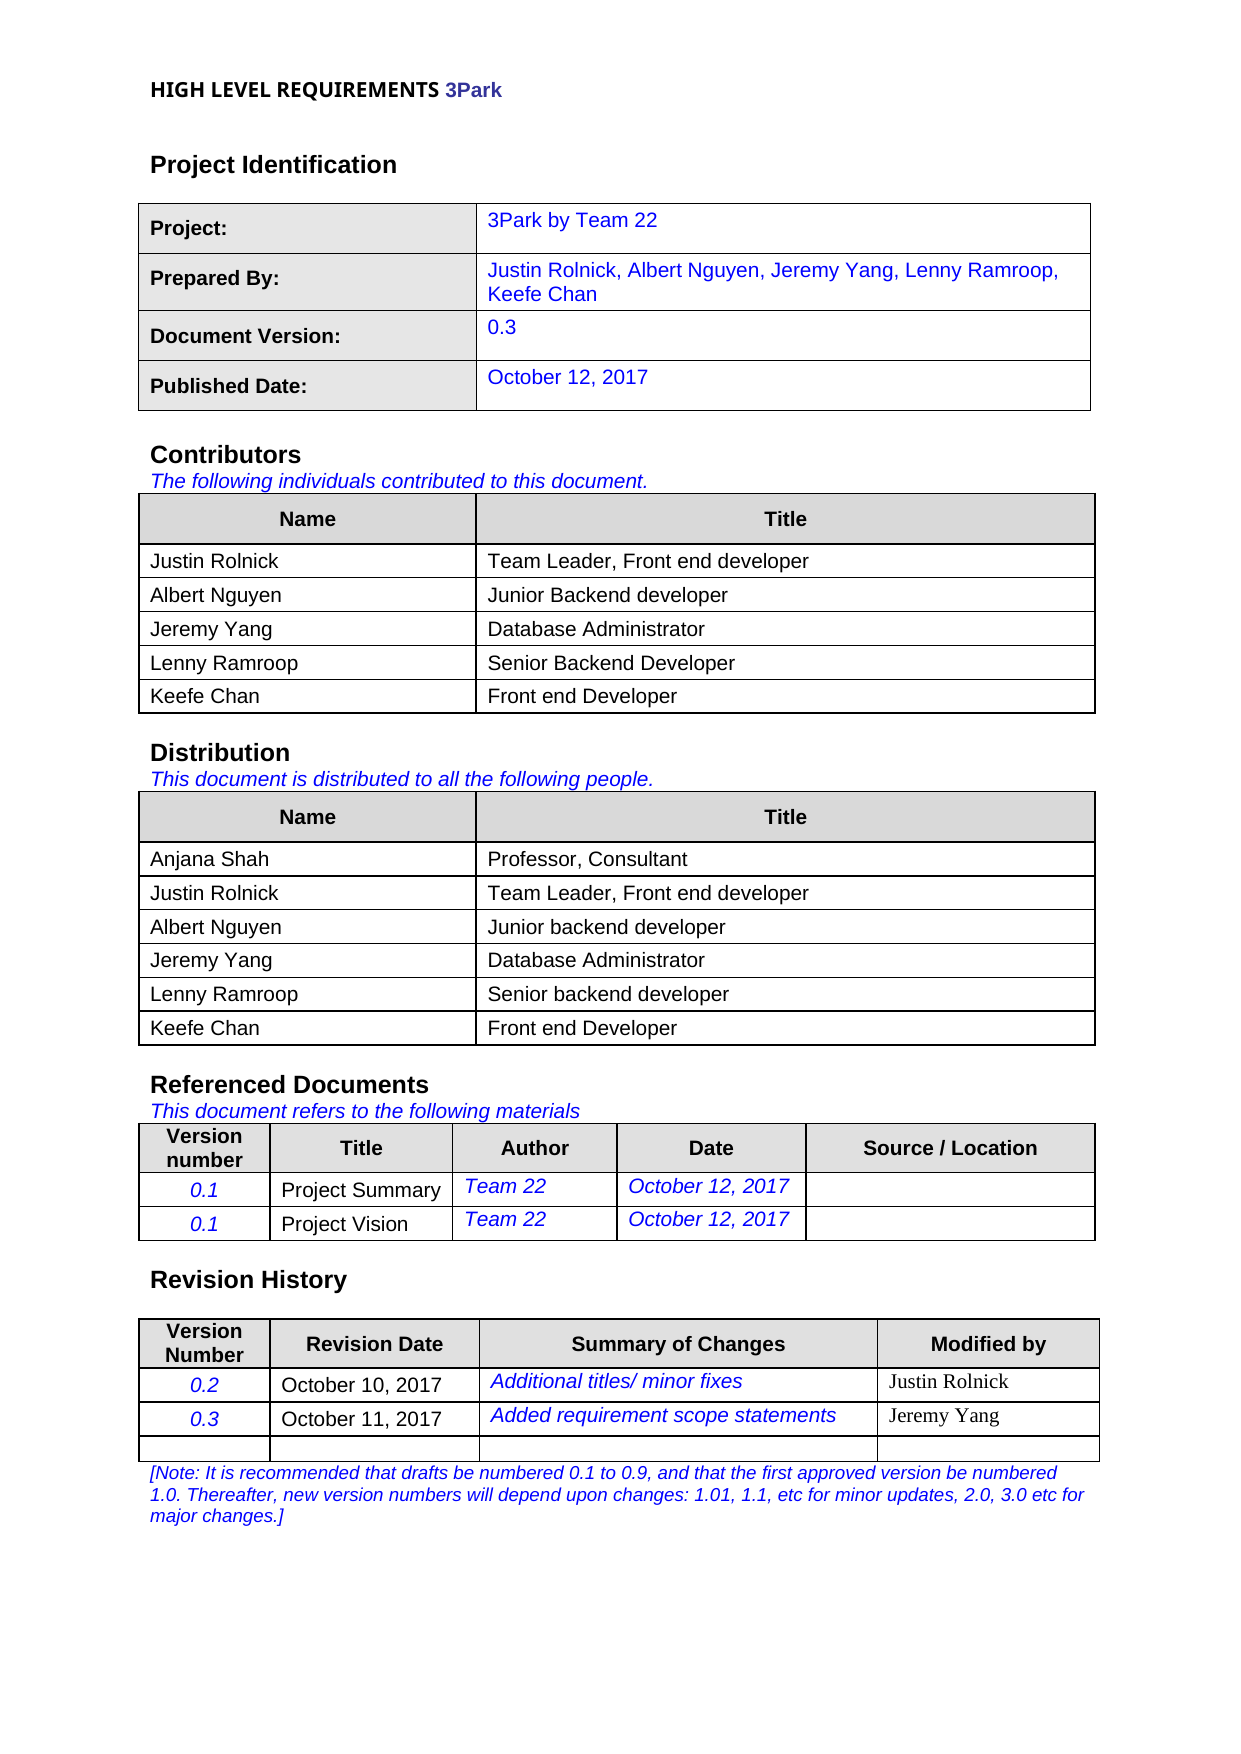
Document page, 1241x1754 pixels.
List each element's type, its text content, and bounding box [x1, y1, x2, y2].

table_cell 0.1 [140, 1207, 269, 1239]
text [Note: It is recommended that drafts be numbered 0.1 to 0.9, and that the first approved version be numbered 1.0. Thereafter, new version numbers will depend upon changes: 1.01, 1.1, etc for minor updates, 2.0, 3.0 etc for major changes.] [150, 1462, 1090, 1527]
table_cell [140, 1437, 269, 1461]
table_cell [807, 1173, 1094, 1206]
text Project Identification [150, 150, 1090, 179]
table_header Version Number [140, 1320, 269, 1367]
table_header Title [477, 494, 1094, 543]
table_cell Database Administrator [477, 612, 1094, 644]
table_cell Jeremy Yang [140, 944, 475, 976]
table_cell October 12, 2017 [477, 361, 1090, 410]
table_cell Team Leader, Front end developer [477, 545, 1094, 577]
table_cell October 12, 2017 [618, 1173, 805, 1206]
table_cell Team 22 [453, 1207, 616, 1239]
text Distribution [150, 738, 1090, 767]
table_cell 0.3 [477, 311, 1090, 360]
table_cell Junior backend developer [477, 910, 1094, 943]
text The following individuals contributed to this document. [150, 468, 1090, 492]
table_cell Front end Developer [477, 1012, 1094, 1044]
table_header Summary of Changes [480, 1320, 877, 1367]
table_cell 0.3 [140, 1403, 269, 1435]
table_cell October 11, 2017 [271, 1403, 479, 1435]
table_cell Anjana Shah [140, 843, 475, 875]
table_cell [807, 1207, 1094, 1239]
table_cell Team Leader, Front end developer [477, 877, 1094, 909]
table_cell Justin Rolnick [878, 1369, 1099, 1401]
table_cell Justin Rolnick [140, 877, 475, 909]
table_cell Additional titles/ minor fixes [480, 1369, 877, 1401]
table_cell October 12, 2017 [618, 1207, 805, 1239]
table_cell 0.2 [140, 1369, 269, 1401]
table_header Title [271, 1124, 452, 1172]
table_cell Prepared By: [139, 254, 476, 310]
table_header 3Park by Team 22 [477, 204, 1090, 253]
table_cell 0.1 [140, 1173, 269, 1206]
table_header Project: [139, 204, 476, 253]
text Referenced Documents [150, 1070, 1090, 1098]
table_cell Albert Nguyen [140, 578, 475, 611]
text Contributors [150, 440, 1090, 468]
table_header Revision Date [271, 1320, 479, 1367]
table_header Author [453, 1124, 616, 1172]
table_cell Justin Rolnick, Albert Nguyen, Jeremy Yang, Lenny Ramroop, Keefe Chan [477, 254, 1090, 310]
table_cell Team 22 [453, 1173, 616, 1206]
table_cell Junior Backend developer [477, 578, 1094, 611]
table_header Name [140, 494, 475, 543]
table_cell Lenny Ramroop [140, 646, 475, 678]
text This document refers to the following materials [150, 1098, 1090, 1122]
table_cell Document Version: [139, 311, 476, 360]
table_cell Senior Backend Developer [477, 646, 1094, 678]
table_cell Lenny Ramroop [140, 978, 475, 1010]
table_cell Added requirement scope statements [480, 1403, 877, 1435]
table_cell [271, 1437, 479, 1461]
table_cell Keefe Chan [140, 680, 475, 712]
table_cell Albert Nguyen [140, 910, 475, 943]
table_cell [878, 1437, 1099, 1461]
table_header Date [618, 1124, 805, 1172]
table_header Name [140, 792, 475, 841]
table_cell [480, 1437, 877, 1461]
table_cell Professor, Consultant [477, 843, 1094, 875]
table_cell Published Date: [139, 361, 476, 410]
table_header Modified by [878, 1320, 1099, 1367]
table_header Version number [140, 1124, 269, 1172]
table_cell Keefe Chan [140, 1012, 475, 1044]
table_cell Jeremy Yang [878, 1403, 1099, 1435]
table_cell Project Summary [271, 1173, 452, 1206]
table_cell Front end Developer [477, 680, 1094, 712]
table_header Title [477, 792, 1094, 841]
table_cell Project Vision [271, 1207, 452, 1239]
text Revision History [150, 1265, 1090, 1294]
table_cell October 10, 2017 [271, 1369, 479, 1401]
table_cell Senior backend developer [477, 978, 1094, 1010]
table_header Source / Location [807, 1124, 1094, 1172]
text This document is distributed to all the following people. [150, 767, 1090, 791]
table_cell Database Administrator [477, 944, 1094, 976]
table_cell Jeremy Yang [140, 612, 475, 644]
table_cell Justin Rolnick [140, 545, 475, 577]
